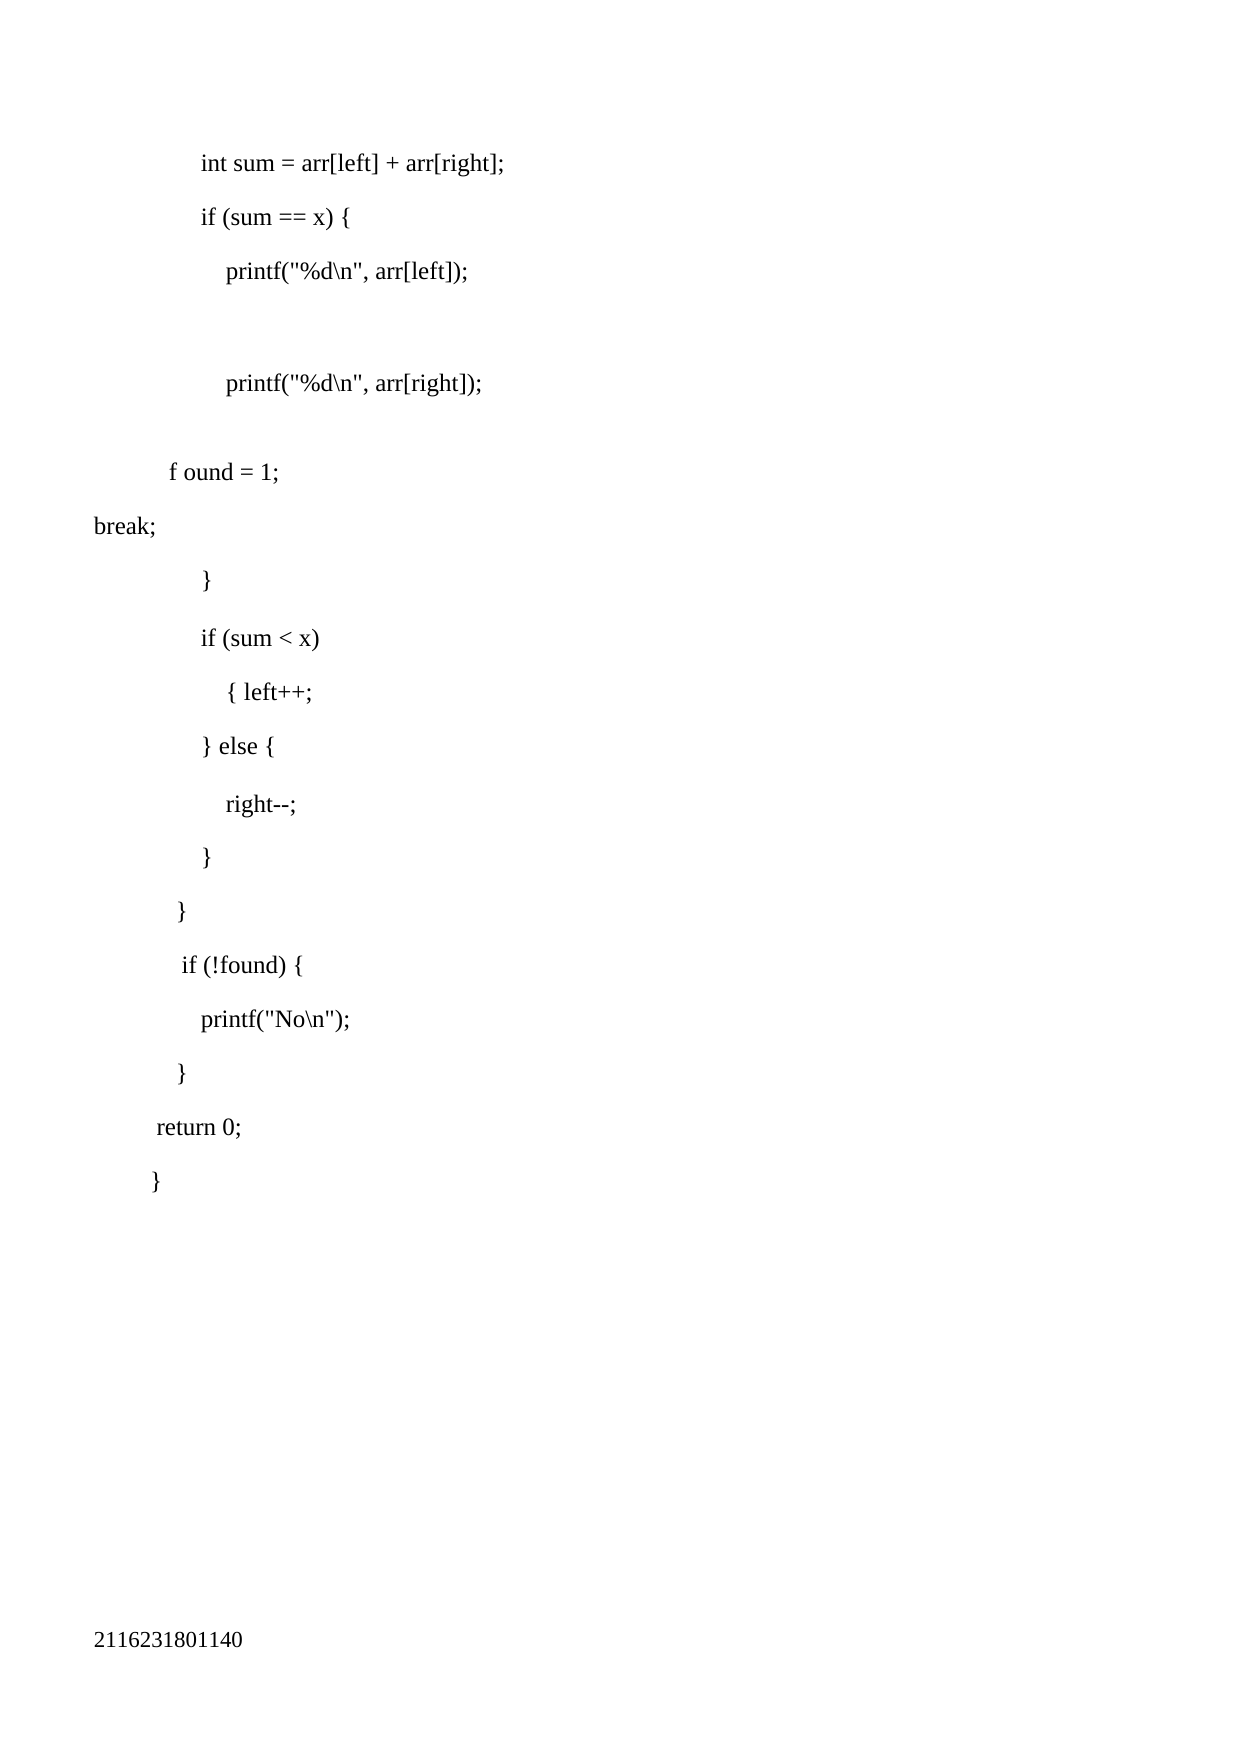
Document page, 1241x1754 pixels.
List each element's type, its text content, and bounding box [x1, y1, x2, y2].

text int sum = arr[left] + arr[right]; if (sum == x) { [201, 148, 513, 231]
text if (!found) { [181, 950, 1155, 979]
text printf("%d\n", arr[left]); [226, 256, 1155, 284]
text printf("No\n"); [201, 1004, 1155, 1033]
text f ound = 1; break; [94, 457, 346, 540]
text } [176, 896, 1155, 925]
text } [176, 1058, 1155, 1087]
text } [201, 842, 1155, 871]
text } else { [201, 731, 1155, 759]
text return 0; [156, 1112, 1155, 1141]
text } [150, 1166, 1155, 1194]
text } [201, 565, 1155, 594]
text right--; [226, 789, 1155, 817]
text printf("%d\n", arr[right]); [226, 368, 1155, 396]
text if (sum < x) { left++; [201, 623, 383, 706]
